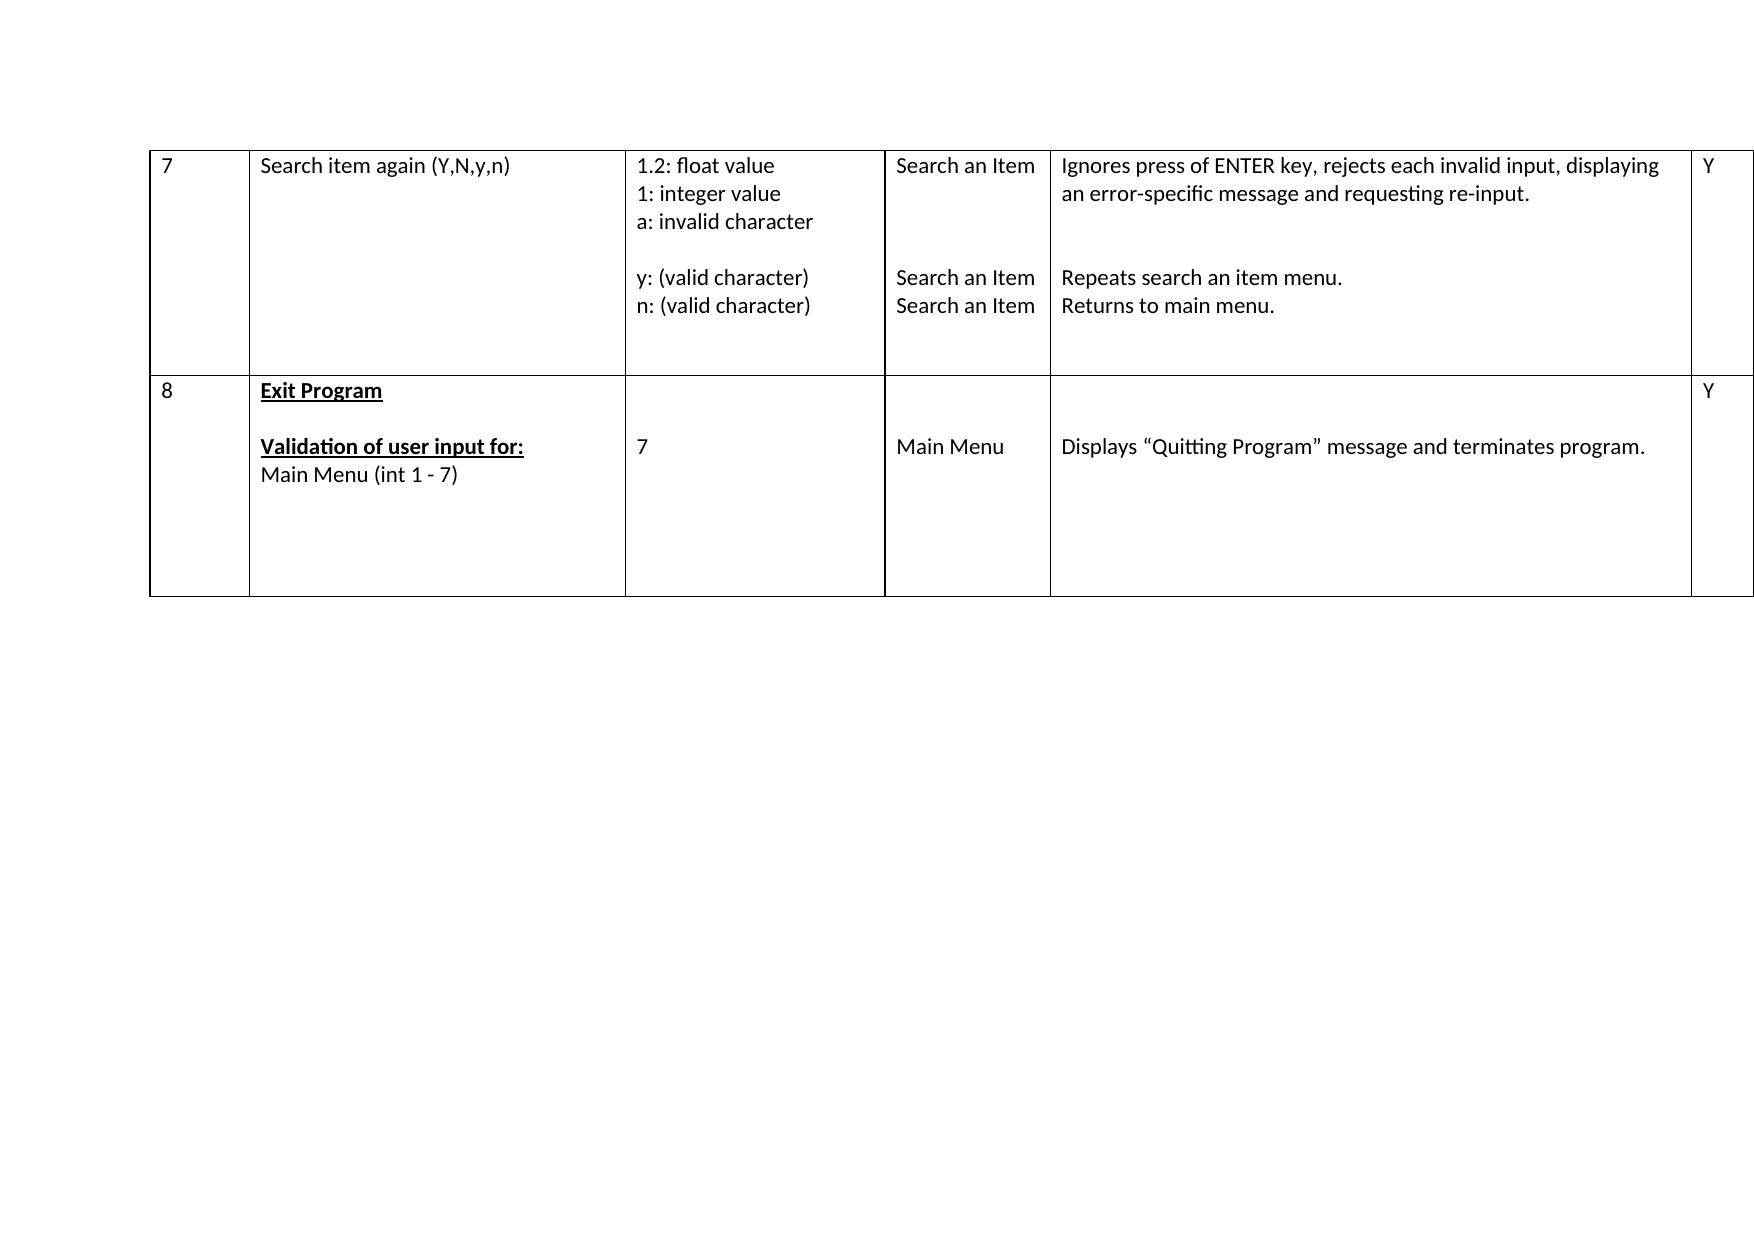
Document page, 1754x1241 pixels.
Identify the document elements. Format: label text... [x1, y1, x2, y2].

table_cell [626, 151, 884, 375]
table_cell Main Menu [886, 376, 1050, 596]
table_cell Y [1692, 376, 1753, 596]
table_cell 7 7 [151, 151, 249, 375]
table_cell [250, 151, 625, 375]
table_cell Exit Program Validation of user input for: Main Menu (int 1 - 7) [250, 376, 625, 596]
table_cell 8 [151, 376, 249, 596]
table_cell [886, 151, 1050, 375]
table_cell Displays “Quitting Program” message and terminates program. [1051, 376, 1691, 596]
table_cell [1051, 151, 1691, 375]
table_cell Y Y [1692, 151, 1753, 375]
table_cell 7 [626, 376, 884, 596]
